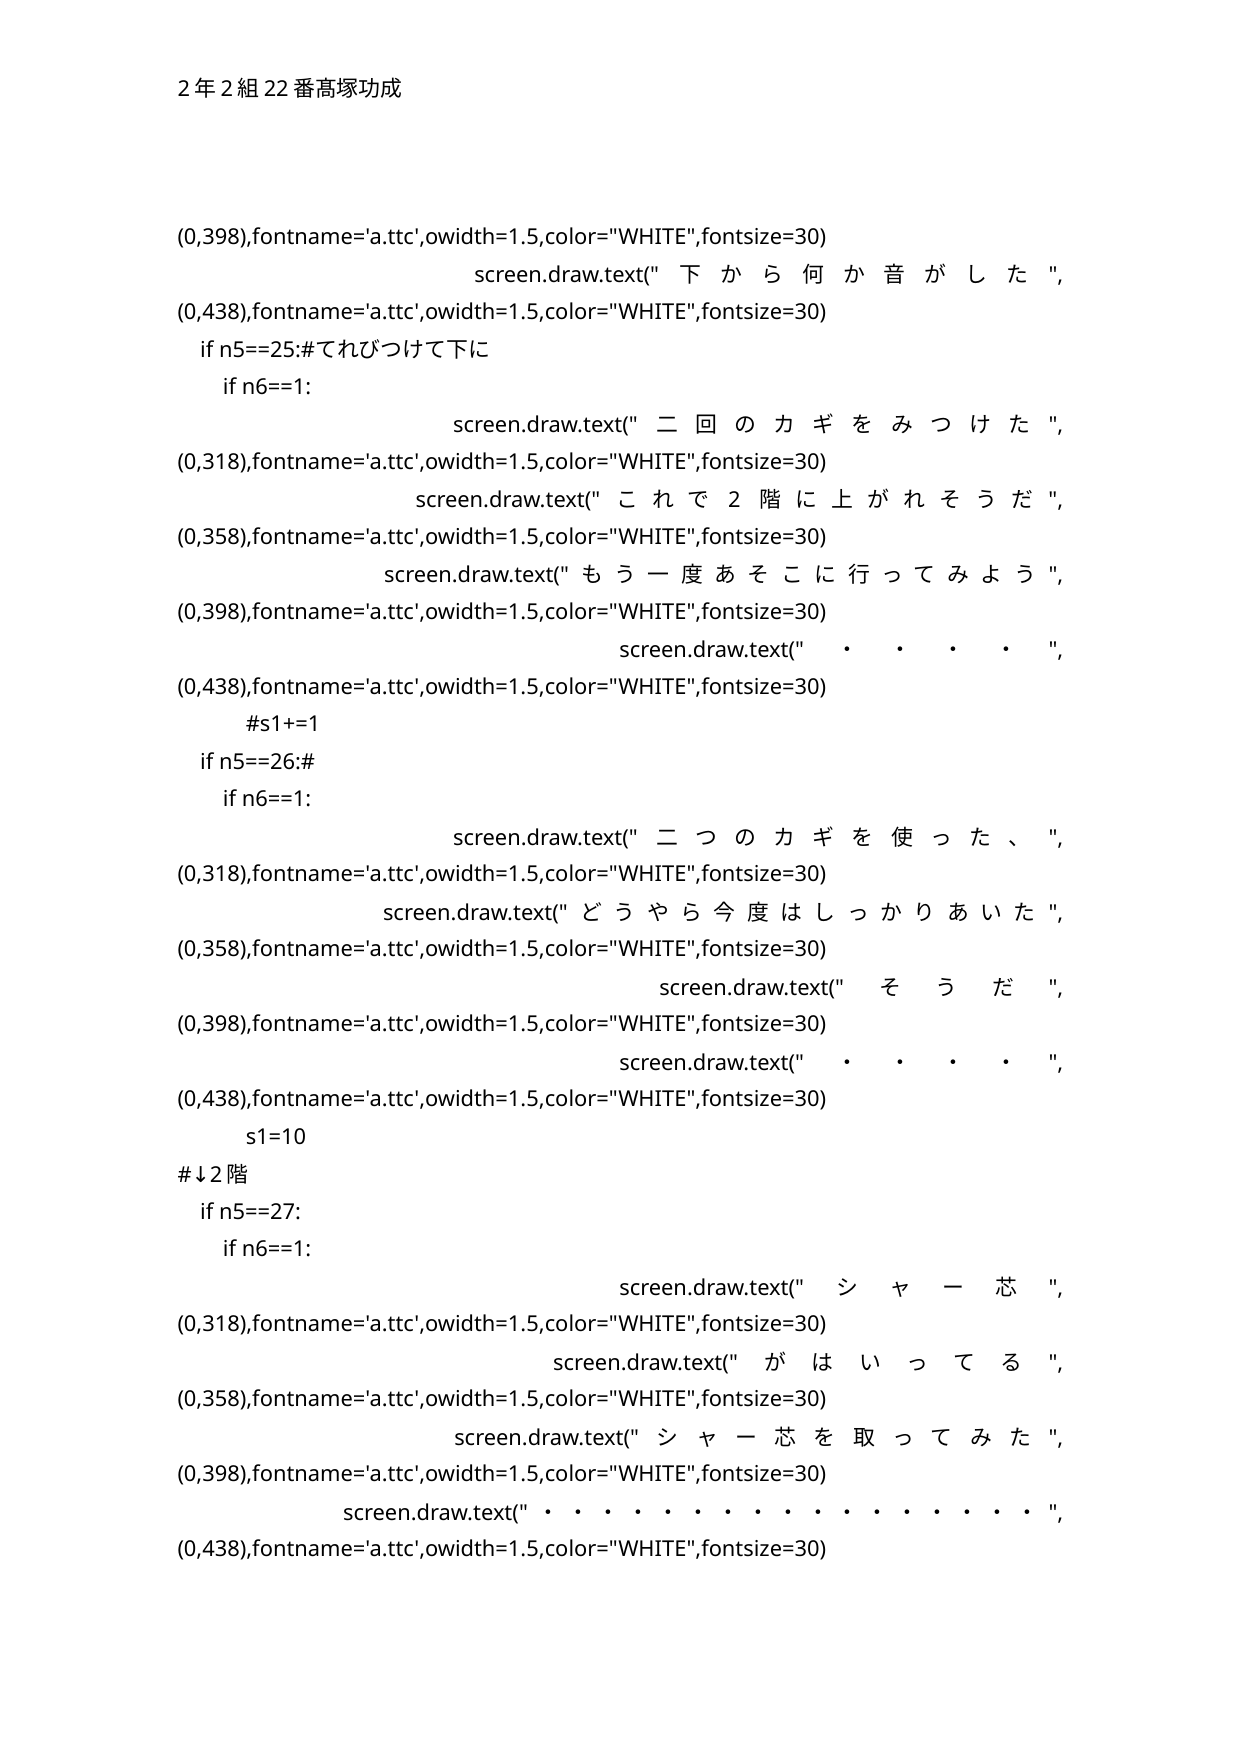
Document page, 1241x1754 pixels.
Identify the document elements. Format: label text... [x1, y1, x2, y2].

text screen.draw.text("・・・・・・・・・・・・・・・・・",(0,438),fontname='a.ttc',owidth=1.5,color="WHITE",fontsize=30) [177, 1492, 1063, 1567]
text screen.draw.text("どうやら今度はしっかりあいた",(0,358),fontname='a.ttc',owidth=1.5,color="WHITE",fontsize=30) [177, 892, 1063, 967]
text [177, 217, 1063, 254]
text screen.draw.text("下から何か音がした",(0,438),fontname='a.ttc',owidth=1.5,color="WHITE",fontsize=30) [177, 254, 1063, 329]
text if n6==1: [177, 367, 1063, 404]
text screen.draw.text("・・・・",(0,438),fontname='a.ttc',owidth=1.5,color="WHITE",fontsize=30) [177, 629, 1063, 704]
text screen.draw.text("シャー芯を取ってみた",(0,398),fontname='a.ttc',owidth=1.5,color="WHITE",fontsize=30) [177, 1417, 1063, 1492]
text #↓2階 [177, 1154, 1063, 1192]
text if n5==27: [177, 1192, 1063, 1229]
text if n5==25:#てれびつけて下に [177, 329, 1063, 367]
text screen.draw.text("・・・・",(0,438),fontname='a.ttc',owidth=1.5,color="WHITE",fontsize=30) [177, 1042, 1063, 1117]
text screen.draw.text("二回のカギをみつけた",(0,318),fontname='a.ttc',owidth=1.5,color="WHITE",fontsize=30) [177, 404, 1063, 479]
text s1=10 [177, 1117, 1063, 1154]
text screen.draw.text("二つのカギを使った、",(0,318),fontname='a.ttc',owidth=1.5,color="WHITE",fontsize=30) [177, 817, 1063, 892]
text if n6==1: [177, 779, 1063, 817]
text screen.draw.text("そうだ",(0,398),fontname='a.ttc',owidth=1.5,color="WHITE",fontsize=30) [177, 967, 1063, 1042]
text screen.draw.text("がはいってる",(0,358),fontname='a.ttc',owidth=1.5,color="WHITE",fontsize=30) [177, 1342, 1063, 1417]
text if n6==1: [177, 1229, 1063, 1267]
text screen.draw.text("もう一度あそこに行ってみよう",(0,398),fontname='a.ttc',owidth=1.5,color="WHITE",fontsize=30) [177, 554, 1063, 629]
text screen.draw.text("シャー芯",(0,318),fontname='a.ttc',owidth=1.5,color="WHITE",fontsize=30) [177, 1267, 1063, 1342]
text #s1+=1 [177, 704, 1063, 742]
text screen.draw.text("これで2階に上がれそうだ",(0,358),fontname='a.ttc',owidth=1.5,color="WHITE",fontsize=30) [177, 479, 1063, 554]
text if n5==26:# [177, 742, 1063, 779]
